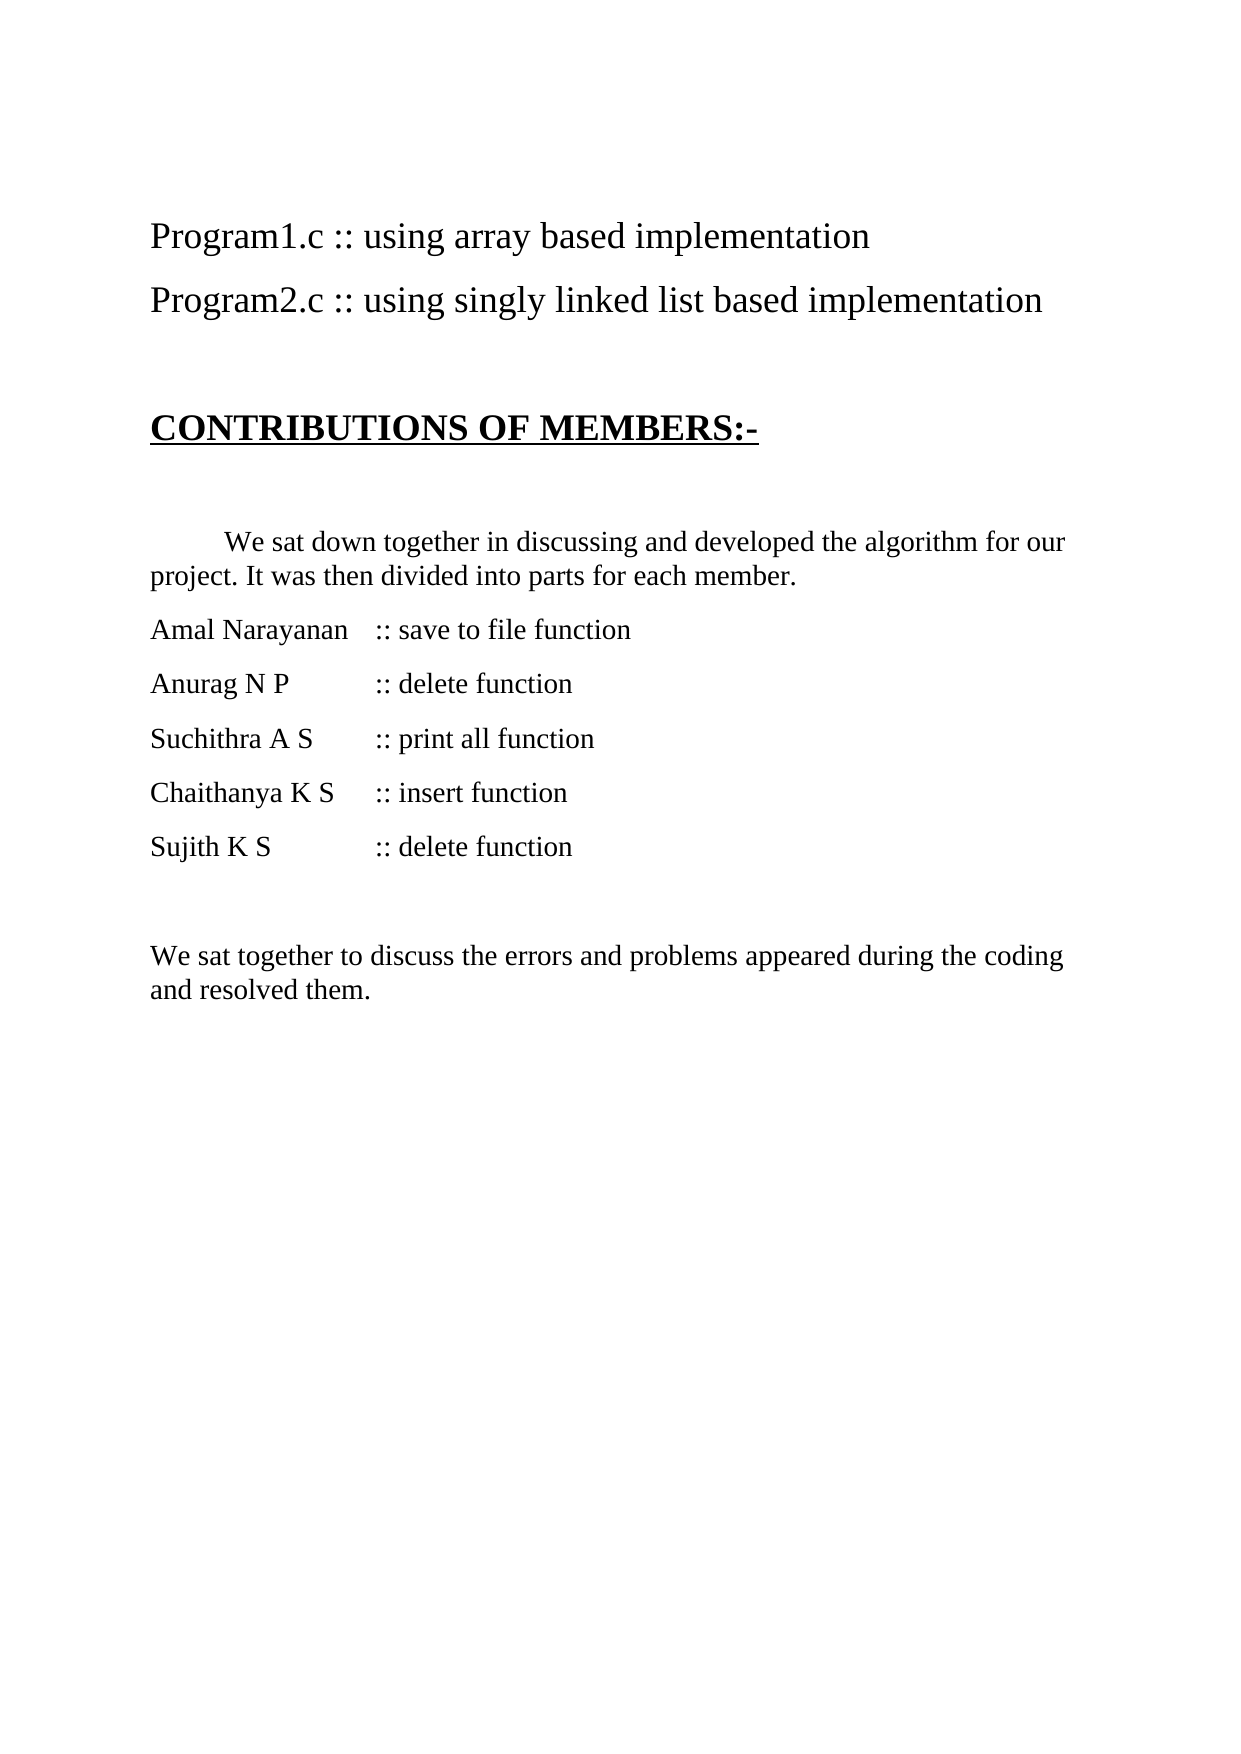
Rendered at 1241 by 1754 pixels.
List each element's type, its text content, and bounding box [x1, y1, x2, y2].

text Amal Narayanan :: save to file function [150, 612, 1090, 646]
text Program1.c :: using array based implementation [150, 214, 1090, 257]
text Chaithanya K S :: insert function [150, 775, 1090, 809]
text We sat down together in discussing and developed the algorithm for our project. It was then divided into parts for each member. [150, 524, 1090, 591]
text Suchithra A S :: print all function [150, 721, 1090, 754]
text Sujith K S :: delete function [150, 829, 1090, 863]
text We sat together to discuss the errors and problems appeared during the coding and resolved them. [150, 938, 1090, 1005]
text CONTRIBUTIONS OF MEMBERS:- [150, 406, 1090, 449]
text Anurag N P :: delete function [150, 666, 1090, 700]
text Program2.c :: using singly linked list based implementation [150, 278, 1090, 321]
